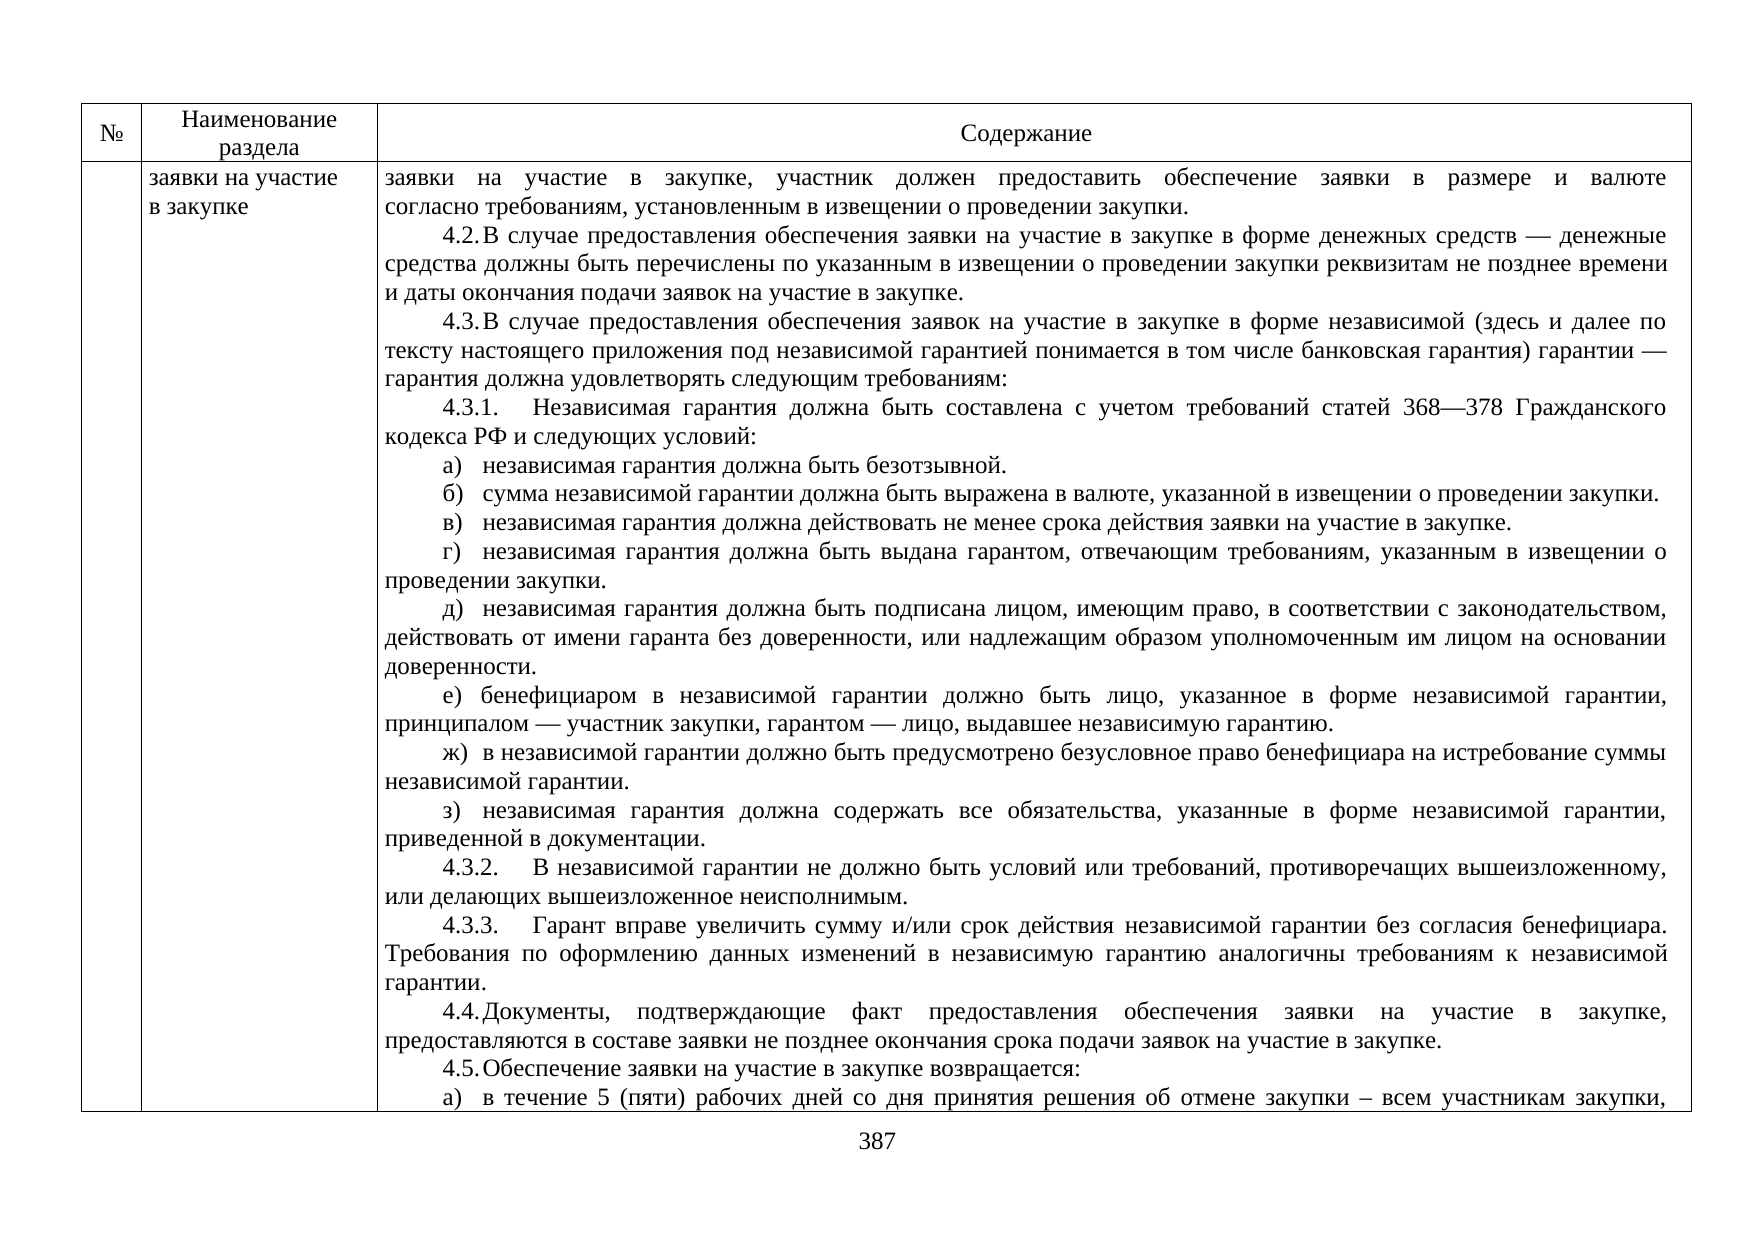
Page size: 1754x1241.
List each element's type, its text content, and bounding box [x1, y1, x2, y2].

table_header № [82, 104, 141, 161]
table_header Содержание [378, 104, 1691, 161]
table_header Наименование раздела [142, 104, 377, 161]
table_cell Обеспечение заявки на участие в закупке [142, 162, 377, 1111]
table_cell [378, 162, 1691, 1111]
table_cell [82, 162, 141, 1111]
